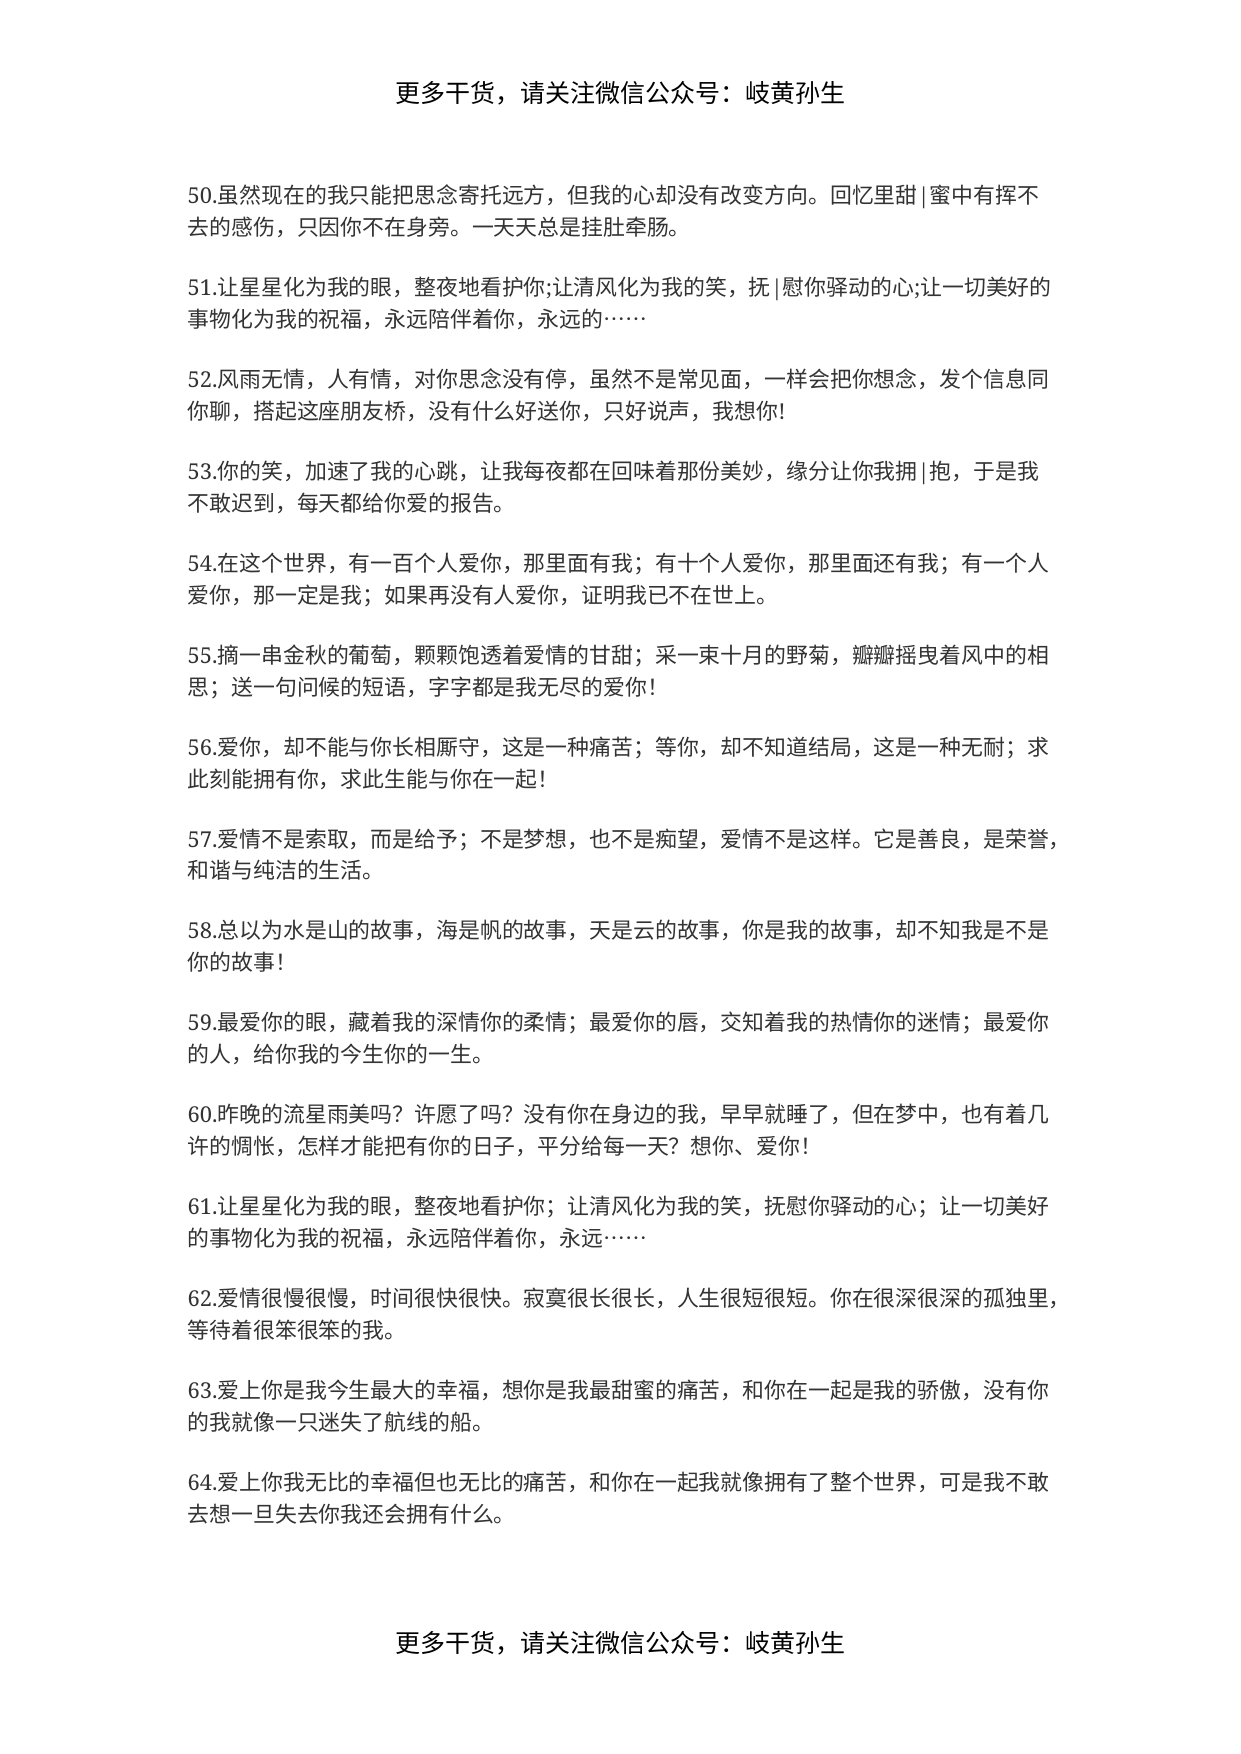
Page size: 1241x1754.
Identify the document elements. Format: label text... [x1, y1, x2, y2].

text 54.在这个世界，有一百个人爱你，那里面有我；有十个人爱你，那里面还有我；有一个人爱你，那一定是我；如果再没有人爱你，证明我已不在世上。 [187, 546, 1053, 609]
text 51.让星星化为我的眼，整夜地看护你;让清风化为我的笑，抚|慰你驿动的心;让一切美好的事物化为我的祝福，永远陪伴着你，永远的…… [187, 270, 1053, 334]
text 58.总以为水是山的故事，海是帆的故事，天是云的故事，你是我的故事，却不知我是不是你的故事！ [187, 913, 1053, 977]
text 63.爱上你是我今生最大的幸福，想你是我最甜蜜的痛苦，和你在一起是我的骄傲，没有你的我就像一只迷失了航线的船。 [187, 1373, 1053, 1436]
text 53.你的笑，加速了我的心跳，让我每夜都在回味着那份美妙，缘分让你我拥|抱，于是我不敢迟到，每天都给你爱的报告。 [187, 454, 1053, 518]
text 60.昨晚的流星雨美吗？许愿了吗？没有你在身边的我，早早就睡了，但在梦中，也有着几许的惆怅，怎样才能把有你的日子，平分给每一天？想你、爱你！ [187, 1097, 1053, 1161]
text 50.虽然现在的我只能把思念寄托远方，但我的心却没有改变方向。回忆里甜|蜜中有挥不去的感伤，只因你不在身旁。一天天总是挂肚牵肠。 [187, 178, 1053, 242]
text 52.风雨无情，人有情，对你思念没有停，虽然不是常见面，一样会把你想念，发个信息同你聊，搭起这座朋友桥，没有什么好送你，只好说声，我想你! [187, 362, 1053, 426]
text 62.爱情很慢很慢，时间很快很快。寂寞很长很长，人生很短很短。你在很深很深的孤独里，等待着很笨很笨的我。 [187, 1281, 1053, 1344]
text 55.摘一串金秋的葡萄，颗颗饱透着爱情的甘甜；采一束十月的野菊，瓣瓣摇曳着风中的相思；送一句问候的短语，字字都是我无尽的爱你！ [187, 638, 1053, 701]
text 61.让星星化为我的眼，整夜地看护你；让清风化为我的笑，抚慰你驿动的心；让一切美好的事物化为我的祝福，永远陪伴着你，永远…… [187, 1189, 1053, 1253]
text 57.爱情不是索取，而是给予；不是梦想，也不是痴望，爱情不是这样。它是善良，是荣誉，和谐与纯洁的生活。 [187, 822, 1053, 885]
text 64.爱上你我无比的幸福但也无比的痛苦，和你在一起我就像拥有了整个世界，可是我不敢去想一旦失去你我还会拥有什么。 [187, 1465, 1053, 1528]
text 59.最爱你的眼，藏着我的深情你的柔情；最爱你的唇，交知着我的热情你的迷情；最爱你的人，给你我的今生你的一生。 [187, 1005, 1053, 1069]
text 56.爱你，却不能与你长相厮守，这是一种痛苦；等你，却不知道结局，这是一种无耐；求此刻能拥有你，求此生能与你在一起！ [187, 730, 1053, 793]
